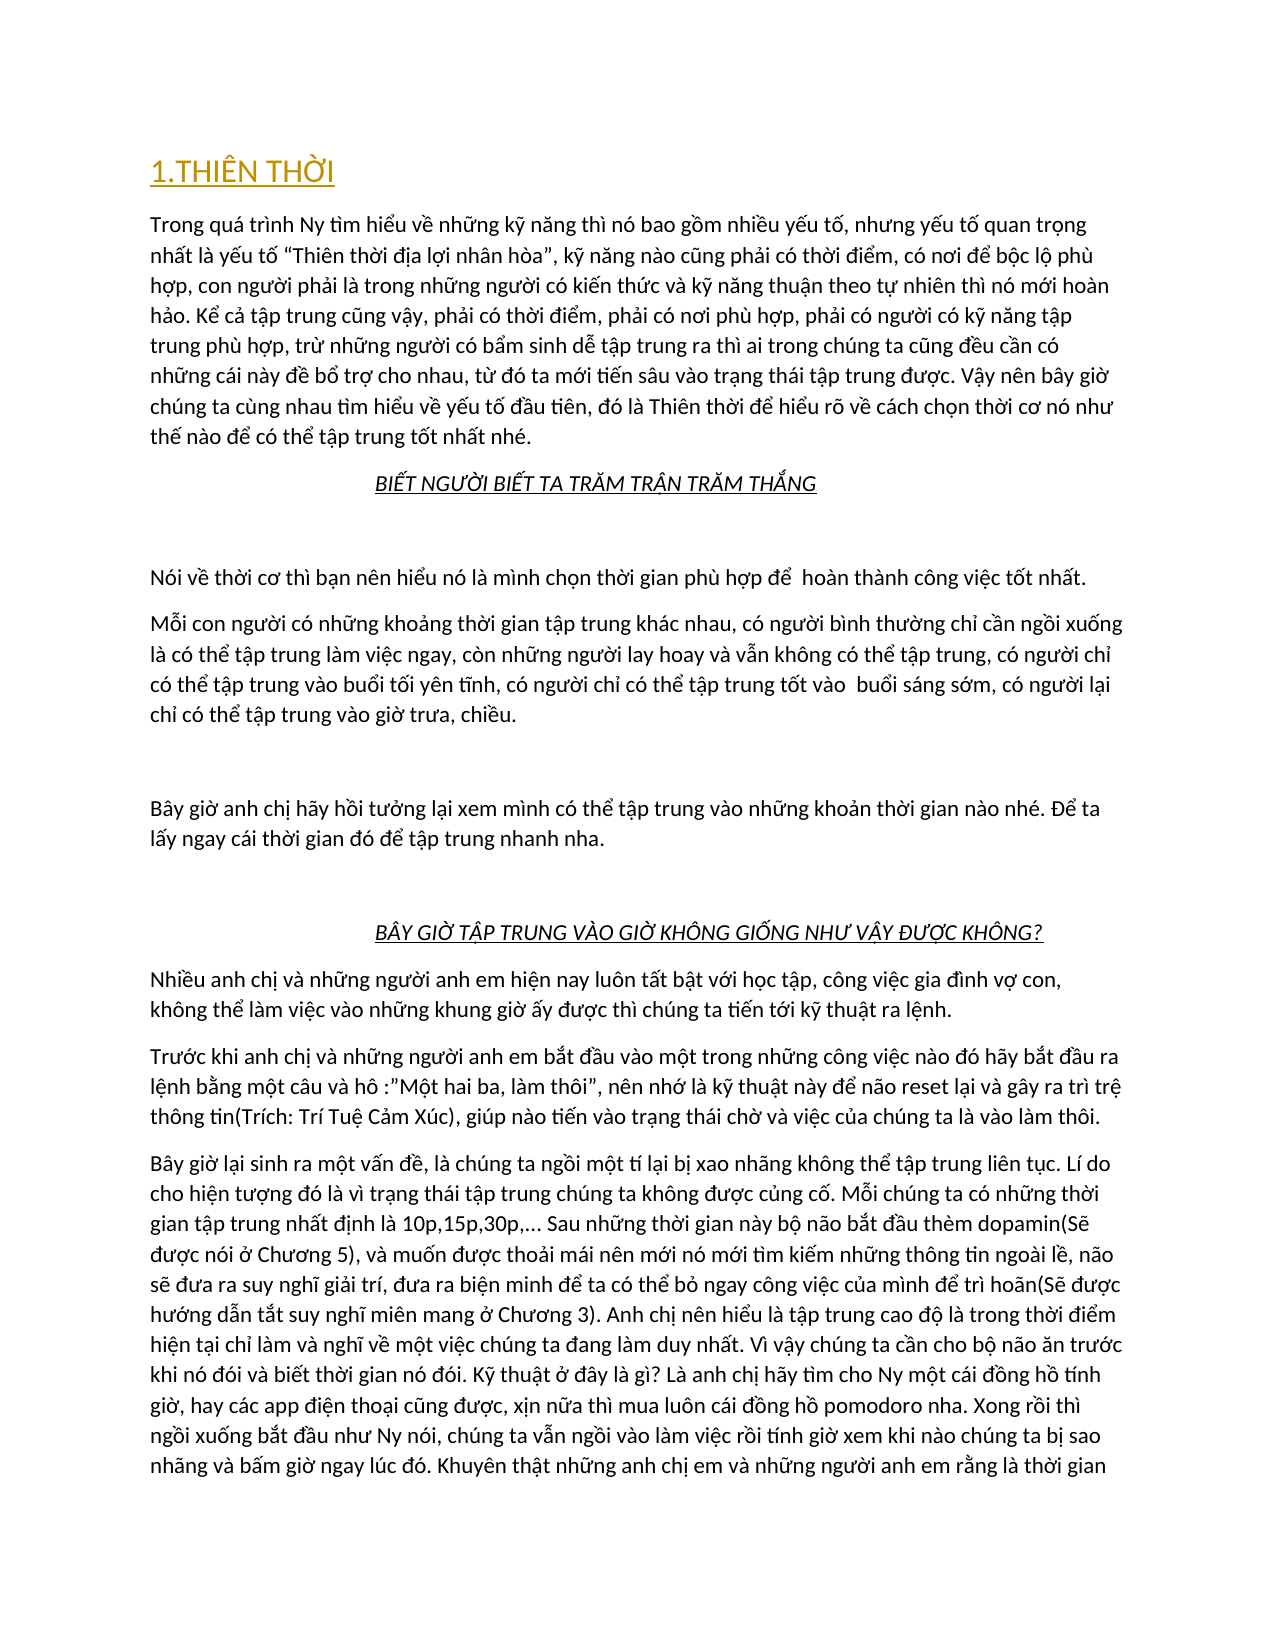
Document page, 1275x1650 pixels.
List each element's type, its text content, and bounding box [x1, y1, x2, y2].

text Trước khi anh chị và những người anh em bắt đầu vào một trong những công việc nào đó hãy bắt đầu ra lệnh bằng một câu và hô :”Một hai ba, làm thôi”, nên nhớ là kỹ thuật này để não reset lại và gây ra trì trệ thông tin(Trích: Trí Tuệ Cảm Xúc), giúp nào tiến vào trạng thái chờ và việc của chúng ta là vào làm thôi. [150, 1042, 1125, 1130]
text 1.THIÊN THỜI [150, 150, 1125, 191]
text Nhiều anh chị và những người anh em hiện nay luôn tất bật với học tập, công việc gia đình vợ con, không thể làm việc vào những khung giờ ấy được thì chúng ta tiến tới kỹ thuật ra lệnh. [150, 965, 1125, 1023]
text BIẾT NGƯỜI BIẾT TA TRĂM TRẬN TRĂM THẮNG [300, 469, 1125, 497]
text BÂY GIỜ TẬP TRUNG VÀO GIỜ KHÔNG GIỐNG NHƯ VẬY ĐƯỢC KHÔNG? [300, 918, 1125, 946]
text Nói về thời cơ thì bạn nên hiểu nó là mình chọn thời gian phù hợp để hoàn thành công việc tốt nhất. [150, 563, 1125, 591]
text Bây giờ anh chị hãy hồi tưởng lại xem mình có thể tập trung vào những khoản thời gian nào nhé. Để ta lấy ngay cái thời gian đó để tập trung nhanh nha. [150, 794, 1125, 852]
text Trong quá trình Ny tìm hiểu về những kỹ năng thì nó bao gồm nhiều yếu tố, nhưng yếu tố quan trọng nhất là yếu tố “Thiên thời địa lợi nhân hòa”, kỹ năng nào cũng phải có thời điểm, có nơi để bộc lộ phù hợp, con người phải là trong những người có kiến thức và kỹ năng thuận theo tự nhiên thì nó mới hoàn hảo. Kể cả tập trung cũng vậy, phải có thời điểm, phải có nơi phù hợp, phải có người có kỹ năng tập trung phù hợp, trừ những người có bẩm sinh dễ tập trung ra thì ai trong chúng ta cũng đều cần có những cái này đề bổ trợ cho nhau, từ đó ta mới tiến sâu vào trạng thái tập trung được. Vậy nên bây giờ chúng ta cùng nhau tìm hiểu về yếu tố đầu tiên, đó là Thiên thời để hiểu rõ về cách chọn thời cơ nó như thế nào để có thể tập trung tốt nhất nhé. [150, 211, 1125, 450]
text Mỗi con người có những khoảng thời gian tập trung khác nhau, có người bình thường chỉ cần ngồi xuống là có thể tập trung làm việc ngay, còn những người lay hoay và vẫn không có thể tập trung, có người chỉ có thể tập trung vào buổi tối yên tĩnh, có người chỉ có thể tập trung tốt vào buổi sáng sớm, có người lại chỉ có thể tập trung vào giờ trưa, chiều. [150, 609, 1125, 728]
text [150, 1149, 1125, 1479]
